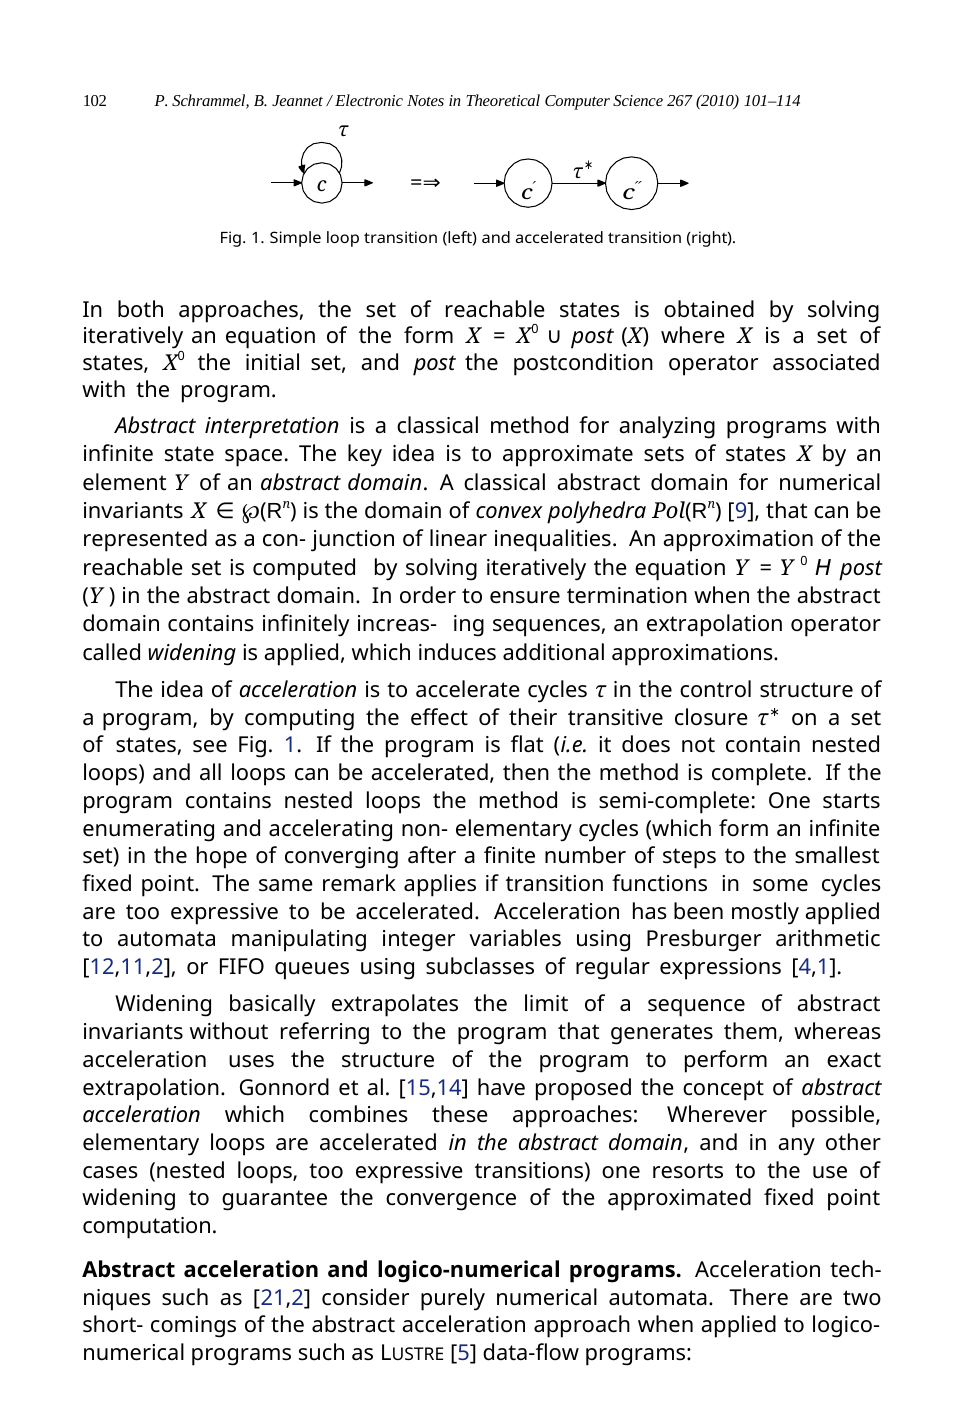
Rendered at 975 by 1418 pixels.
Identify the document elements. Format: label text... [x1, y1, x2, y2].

text The idea of acceleration is to accelerate cycles τ in the control structure of a program, by computing the effect of their transitive closure τ∗ on a set of states, see Fig. 1. If the program is flat (i.e. it does not contain nested loops) and all loops can be accelerated, then the method is complete. If the program contains nested loops the method is semi-complete: One starts enumerating and accelerating non- elementary cycles (which form an infinite set) in the hope of converging after a finite number of steps to the smallest fixed point. The same remark applies if transition functions in some cycles are too expressive to be accelerated. Acceleration has been mostly applied to automata manipulating integer variables using Presburger arithmetic [12,11,2], or FIFO queues using subclasses of regular expressions [4,1]. [82, 675, 881, 980]
text =⇒ [549, 168, 609, 183]
text Abstract interpretation is a classical method for analyzing programs with infinite state space. The key idea is to approximate sets of states X by an element Y of an abstract domain. A classical abstract domain for numerical invariants X ∈ ℘(Rn) is the domain of convex polyhedra Pol(Rn) [9], that can be represented as a con- junction of linear inequalities. An approximation of the reachable set is computed by solving iteratively the equation Y = Y 0 H post (Y ) in the abstract domain. In order to ensure termination when the abstract domain contains infinitely increas- ing sequences, an extrapolation operator called widening is applied, which induces additional approximations. [82, 411, 882, 666]
text =⇒ [655, 168, 768, 195]
text =⇒ [505, 168, 551, 195]
text =⇒ [339, 168, 508, 195]
text =⇒ [303, 168, 341, 195]
text Fig. 1. Simple loop transition (left) and accelerated transition (right). [71, 227, 885, 248]
text Widening basically extrapolates the limit of a sequence of abstract invariants without referring to the program that generates them, whereas acceleration uses the structure of the program to perform an exact extrapolation. Gonnord et al. [15,14] have proposed the concept of abstract acceleration which combines these approaches: Wherever possible, elementary loops are accelerated in the abstract domain, and in any other cases (nested loops, too expressive transitions) one resorts to the use of widening to guarantee the convergence of the approximated fixed point computation. [82, 990, 881, 1239]
text In both approaches, the set of reachable states is obtained by solving iteratively an equation of the form X = X0 ∪ post (X) where X is a set of states, X0 the initial set, and post the postcondition operator associated with the program. [82, 296, 881, 404]
text =⇒ [82, 168, 304, 195]
text =⇒ [607, 168, 657, 195]
text Abstract acceleration and logico-numerical programs. Acceleration tech- niques such as [21,2] consider purely numerical automata. There are two short- comings of the abstract acceleration approach when applied to logico-numerical programs such as Lustre [5] data-flow programs: [82, 1255, 882, 1366]
text τ [338, 115, 904, 142]
